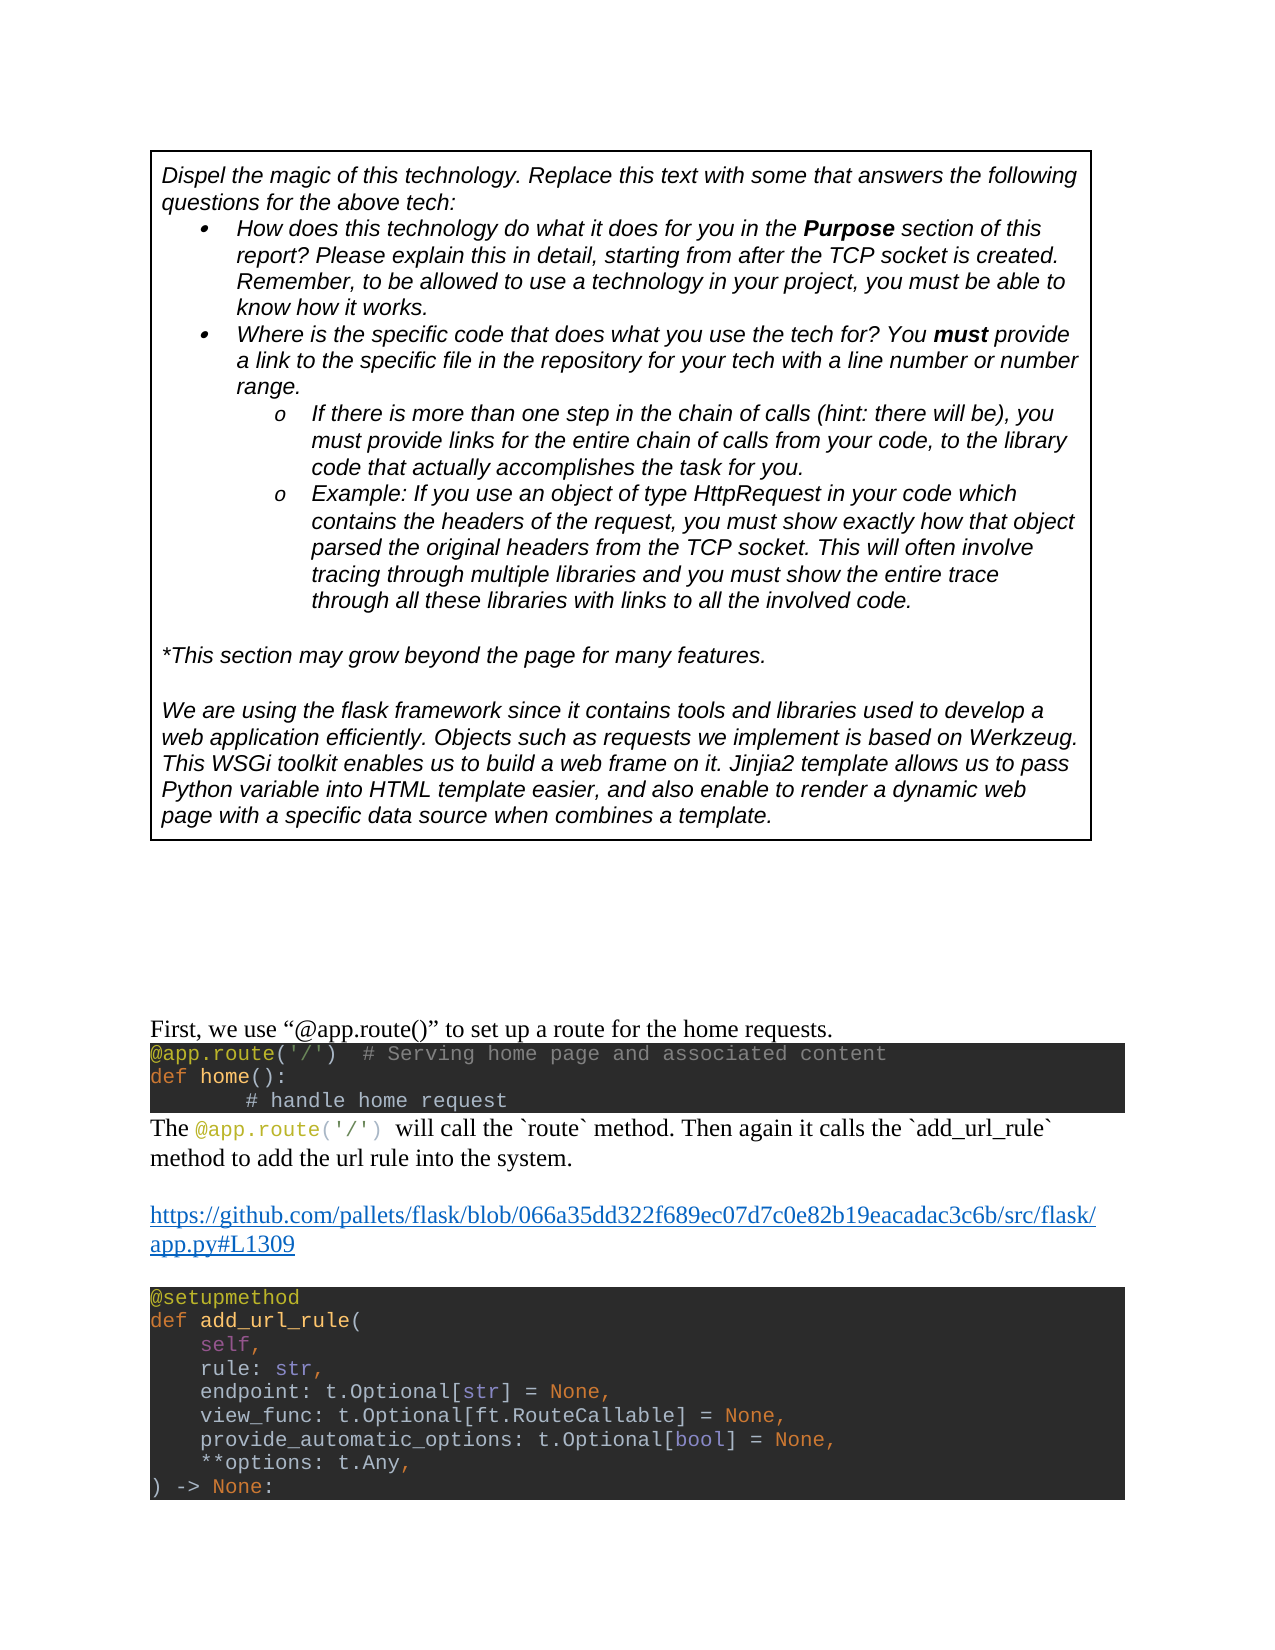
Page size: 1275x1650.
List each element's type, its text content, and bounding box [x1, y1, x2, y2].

table_header Dispel the magic of this technology. Replace this text with some that answers the following questions for the above tech: How does this technology do what it does for you in the Purpose section of this report? Please explain this in detail, starting from after the TCP socket is created. Remember, to be allowed to use a technology in your project, you must be able to know how it works. Where is the specific code that does what you use the tech for? You must provide a link to the specific file in the repository for your tech with a line number or number range. If there is more than one step in the chain of calls (hint: there will be), you must provide links for the entire chain of calls from your code, to the library code that actually accomplishes the task for you. Example: If you use an object of type HttpRequest in your code which contains the headers of the request, you must show exactly how that object parsed the original headers from the TCP socket. This will often involve tracing through multiple libraries and you must show the entire trace through all these libraries with links to all the involved code. *This section may grow beyond the page for many features. We are using the flask framework since it contains tools and libraries used to develop a web application efficiently. Objects such as requests we implement is based on Werkzeug. This WSGi toolkit enables us to build a web frame on it. Jinjia2 template allows us to pass Python variable into HTML template easier, and also enable to render a dynamic web page with a specific data source when combines a template. [152, 152, 1090, 839]
text @app.route('/') # Serving home page and associated content def home(): [150, 1043, 1125, 1090]
text First, we use “@app.route()” to set up a route for the home requests. [150, 1014, 1125, 1043]
text https://github.com/pallets/flask/blob/066a35dd322f689ec07d7c0e82b19eacadac3c6b/src/flask/app.py#L1309 [150, 1201, 1125, 1258]
text # handle home request [150, 1090, 1125, 1113]
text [150, 1287, 1125, 1500]
text The @app.route('/') will call the `route` method. Then again it calls the `add_url_rule` method to add the url rule into the system. [150, 1113, 1125, 1172]
